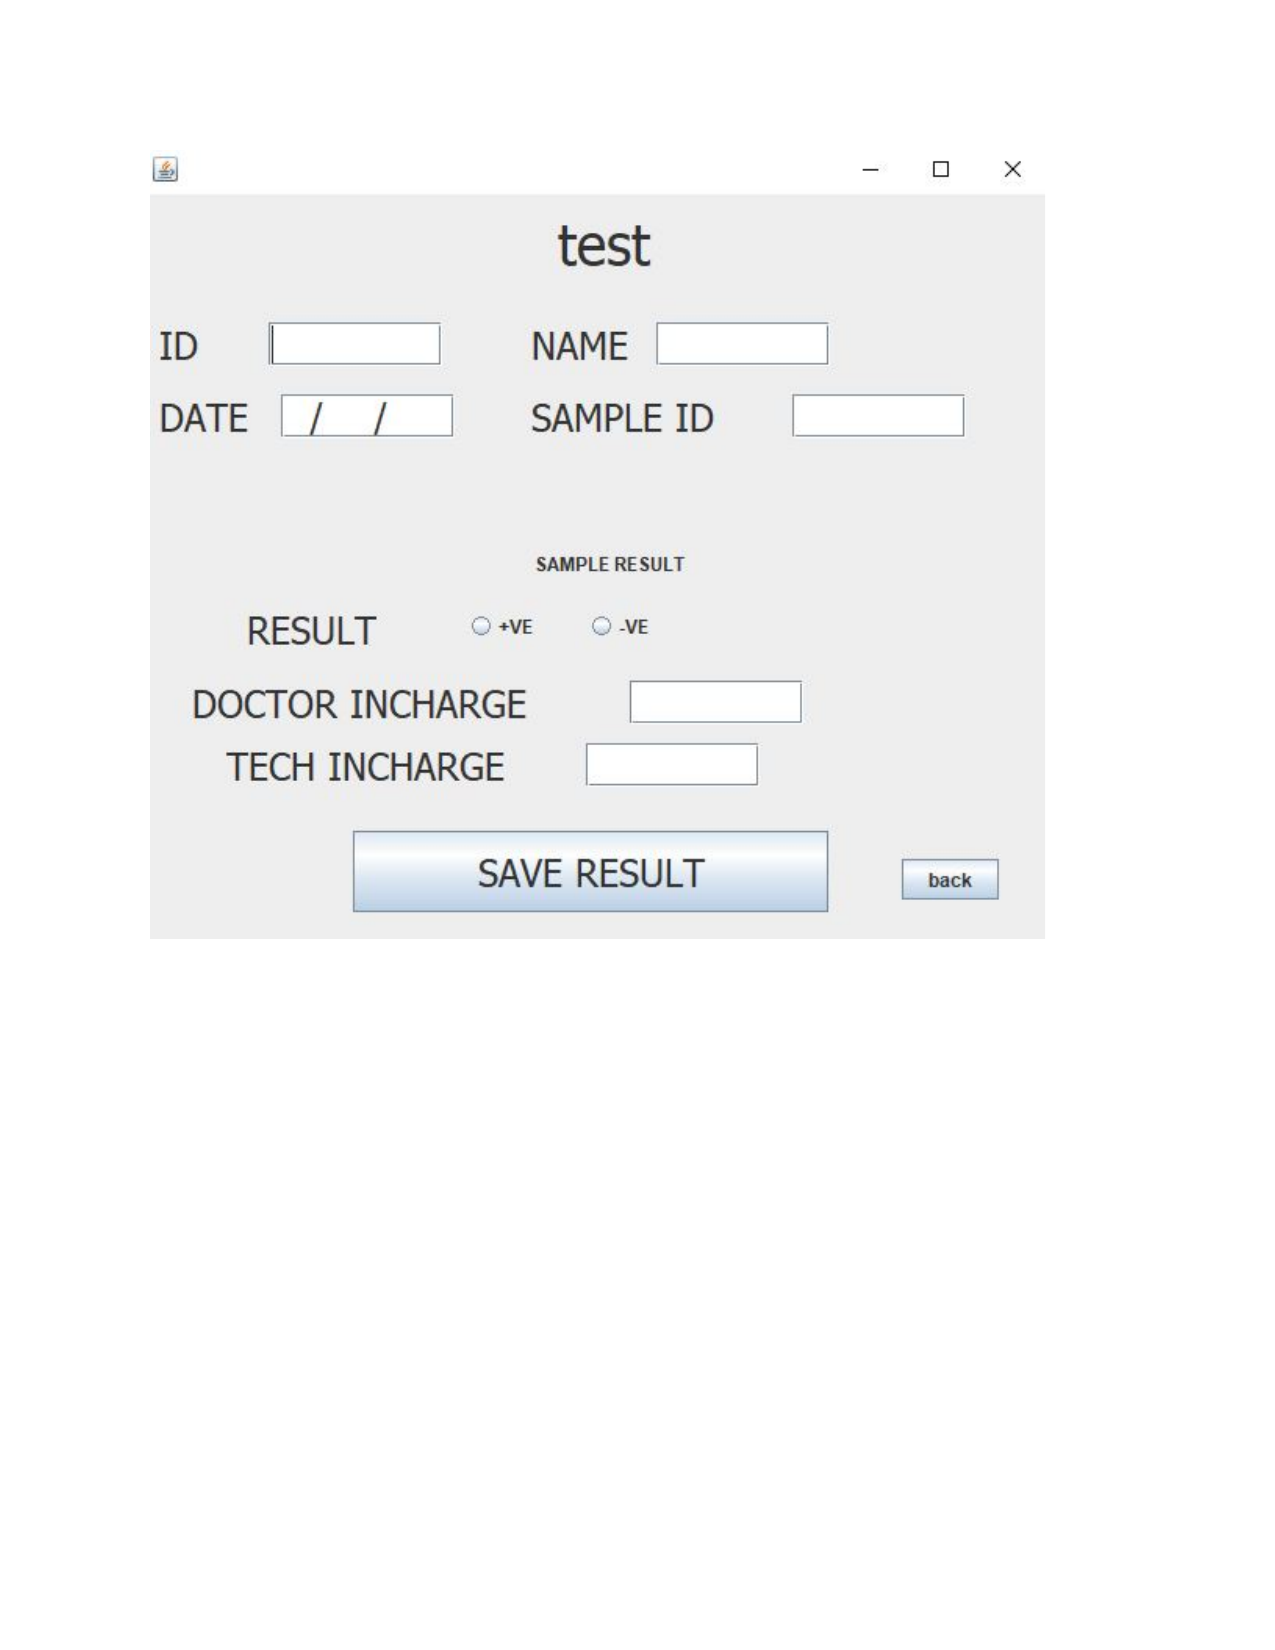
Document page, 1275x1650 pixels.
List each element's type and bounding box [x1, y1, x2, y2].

picture [150, 150, 1046, 939]
